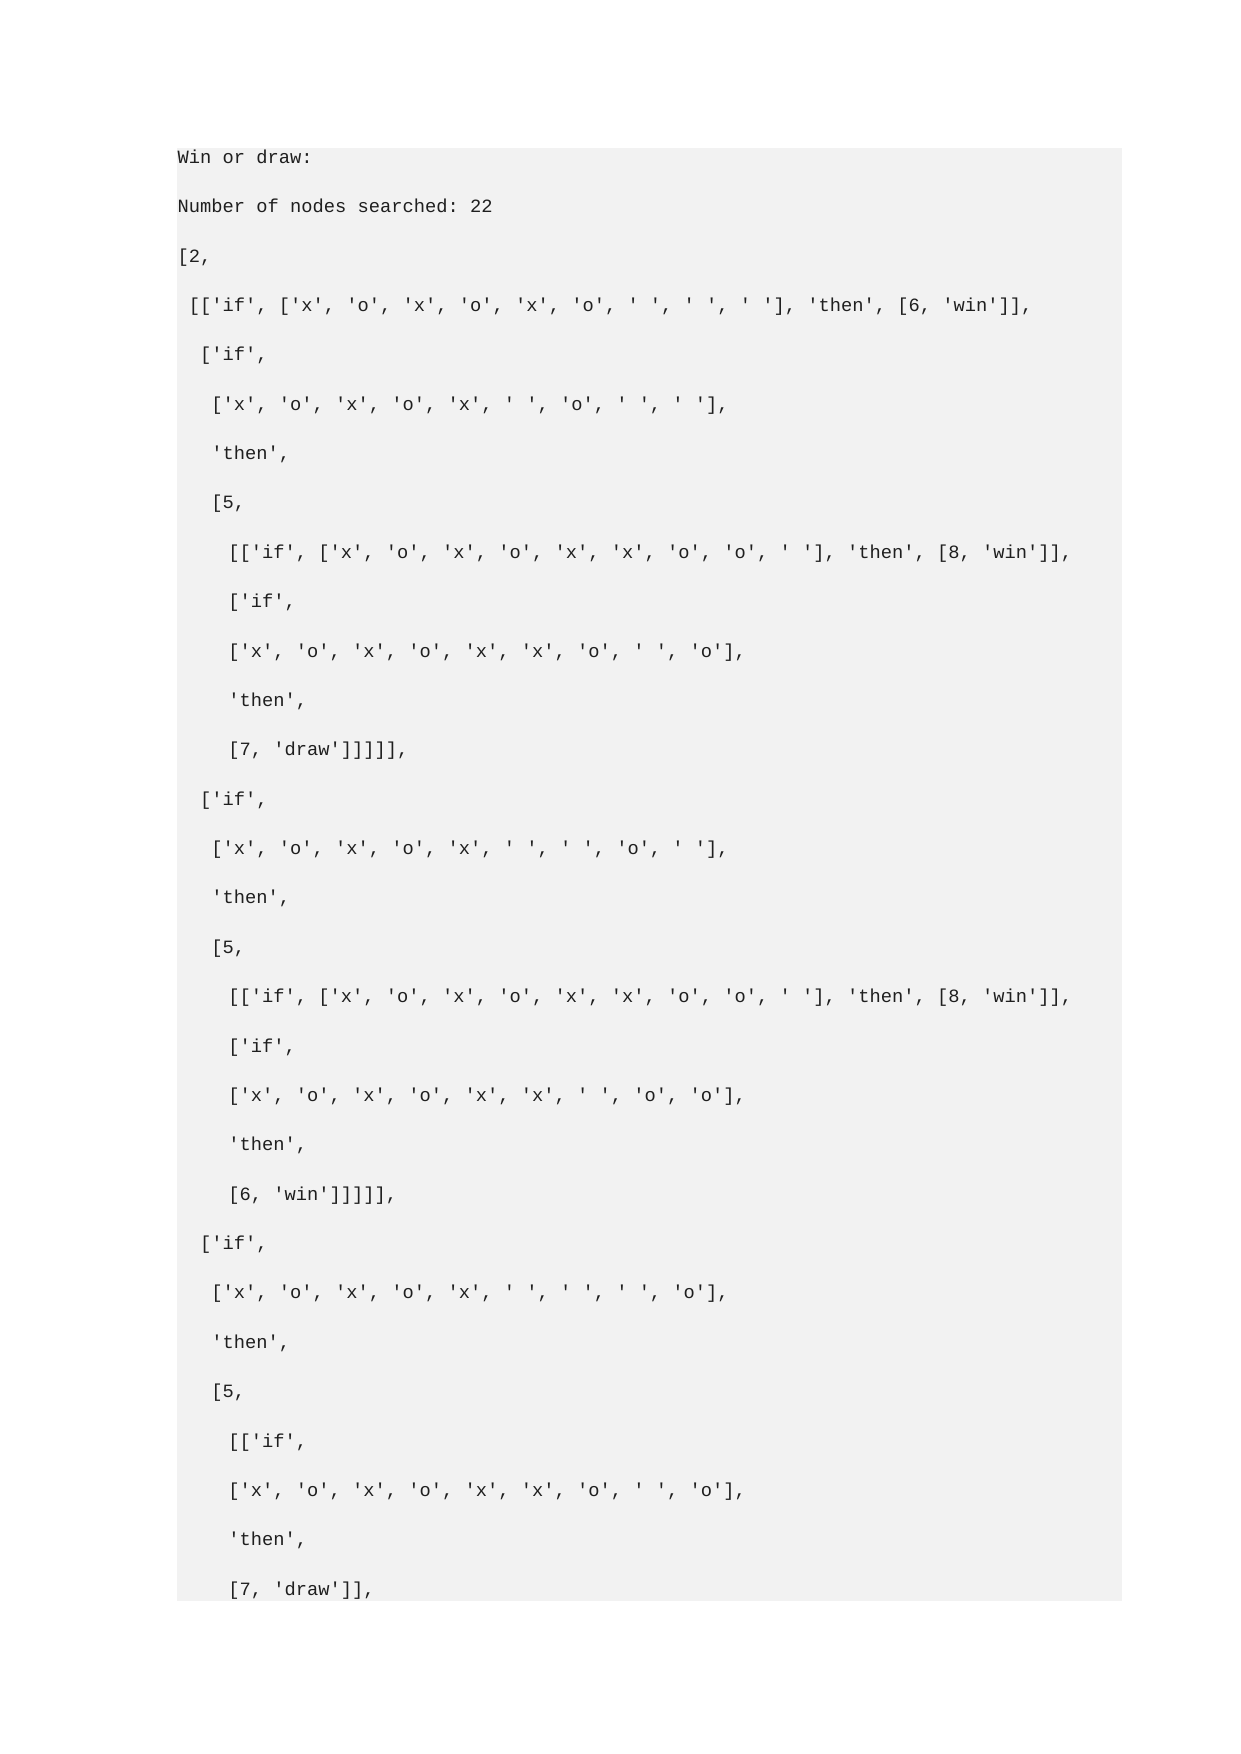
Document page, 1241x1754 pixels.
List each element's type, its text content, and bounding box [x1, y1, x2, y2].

text [5, [177, 938, 1122, 959]
text ['if', [177, 1036, 1122, 1058]
text 'then', [177, 1135, 1122, 1156]
text [6, 'win']]]]], [177, 1184, 1122, 1206]
text [['if', ['x', 'o', 'x', 'o', 'x', 'o', ' ', ' ', ' '], 'then', [6, 'win']], [177, 296, 1122, 317]
text [['if', ['x', 'o', 'x', 'o', 'x', 'x', 'o', 'o', ' '], 'then', [8, 'win']], [177, 987, 1122, 1008]
text 'then', [177, 888, 1122, 909]
text [['if', [177, 1431, 1122, 1453]
text 'then', [177, 691, 1122, 712]
text ['x', 'o', 'x', 'o', 'x', ' ', ' ', 'o', ' '], [177, 839, 1122, 860]
text [2, [177, 246, 1122, 268]
text ['if', [177, 1234, 1122, 1255]
text [5, [177, 1382, 1122, 1403]
text [7, 'draw']], [177, 1579, 1122, 1601]
text [['if', ['x', 'o', 'x', 'o', 'x', 'x', 'o', 'o', ' '], 'then', [8, 'win']], [177, 543, 1122, 564]
text Number of nodes searched: 22 [177, 197, 1122, 218]
text [5, [177, 493, 1122, 514]
text ['x', 'o', 'x', 'o', 'x', 'x', 'o', ' ', 'o'], [177, 1481, 1122, 1502]
text ['x', 'o', 'x', 'o', 'x', ' ', ' ', ' ', 'o'], [177, 1283, 1122, 1304]
text 'then', [177, 1530, 1122, 1551]
text [7, 'draw']]]]], [177, 740, 1122, 761]
text ['x', 'o', 'x', 'o', 'x', ' ', 'o', ' ', ' '], [177, 394, 1122, 416]
text ['if', [177, 789, 1122, 811]
text 'then', [177, 444, 1122, 465]
text Win or draw: [177, 148, 1122, 169]
text ['if', [177, 345, 1122, 366]
text ['x', 'o', 'x', 'o', 'x', 'x', 'o', ' ', 'o'], [177, 641, 1122, 663]
text ['x', 'o', 'x', 'o', 'x', 'x', ' ', 'o', 'o'], [177, 1086, 1122, 1107]
text ['if', [177, 592, 1122, 613]
text 'then', [177, 1333, 1122, 1354]
